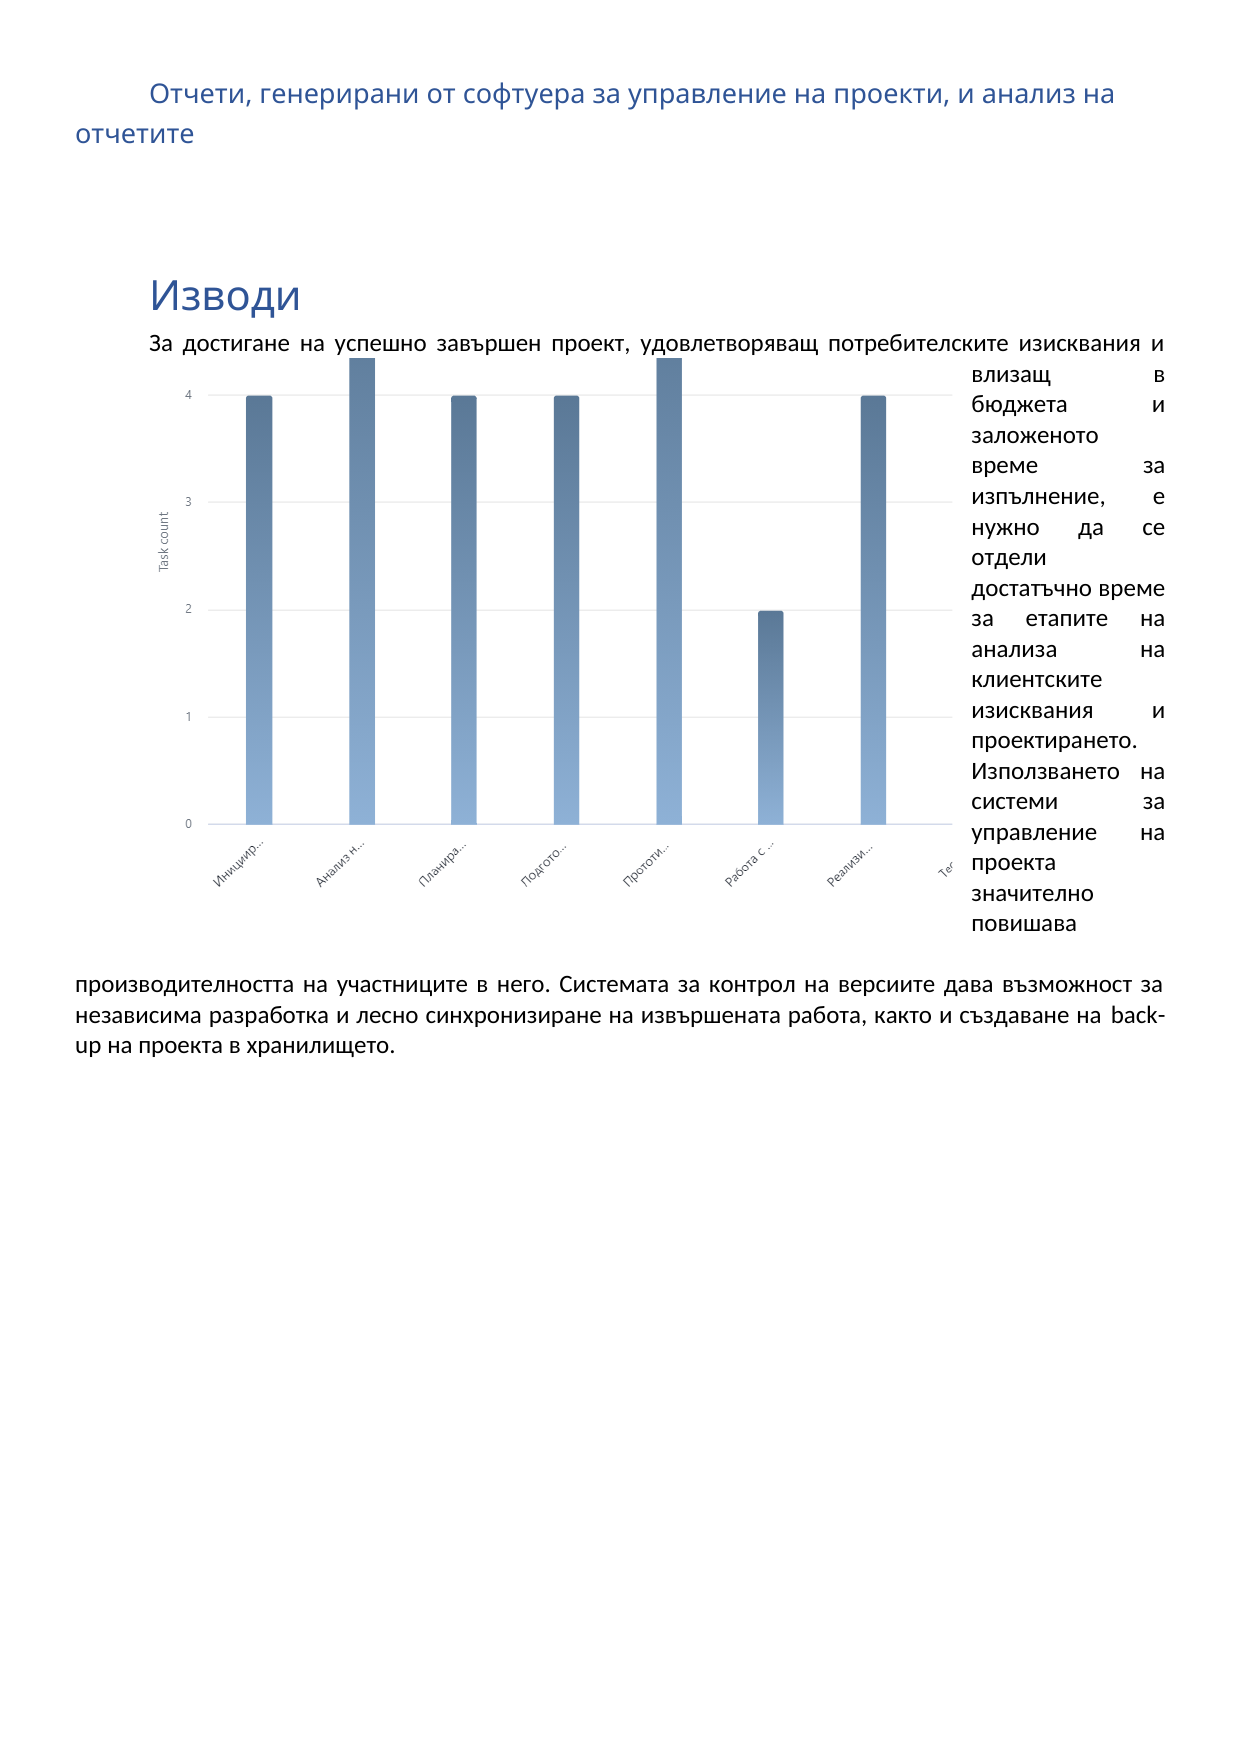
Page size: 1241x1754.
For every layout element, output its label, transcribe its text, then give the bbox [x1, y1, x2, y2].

subtitle Отчети, генерирани от софтуера за управление на проекти, и анализ на отчетите [75, 75, 1165, 152]
picture [103, 359, 953, 939]
subtitle Изводи [75, 266, 1165, 323]
